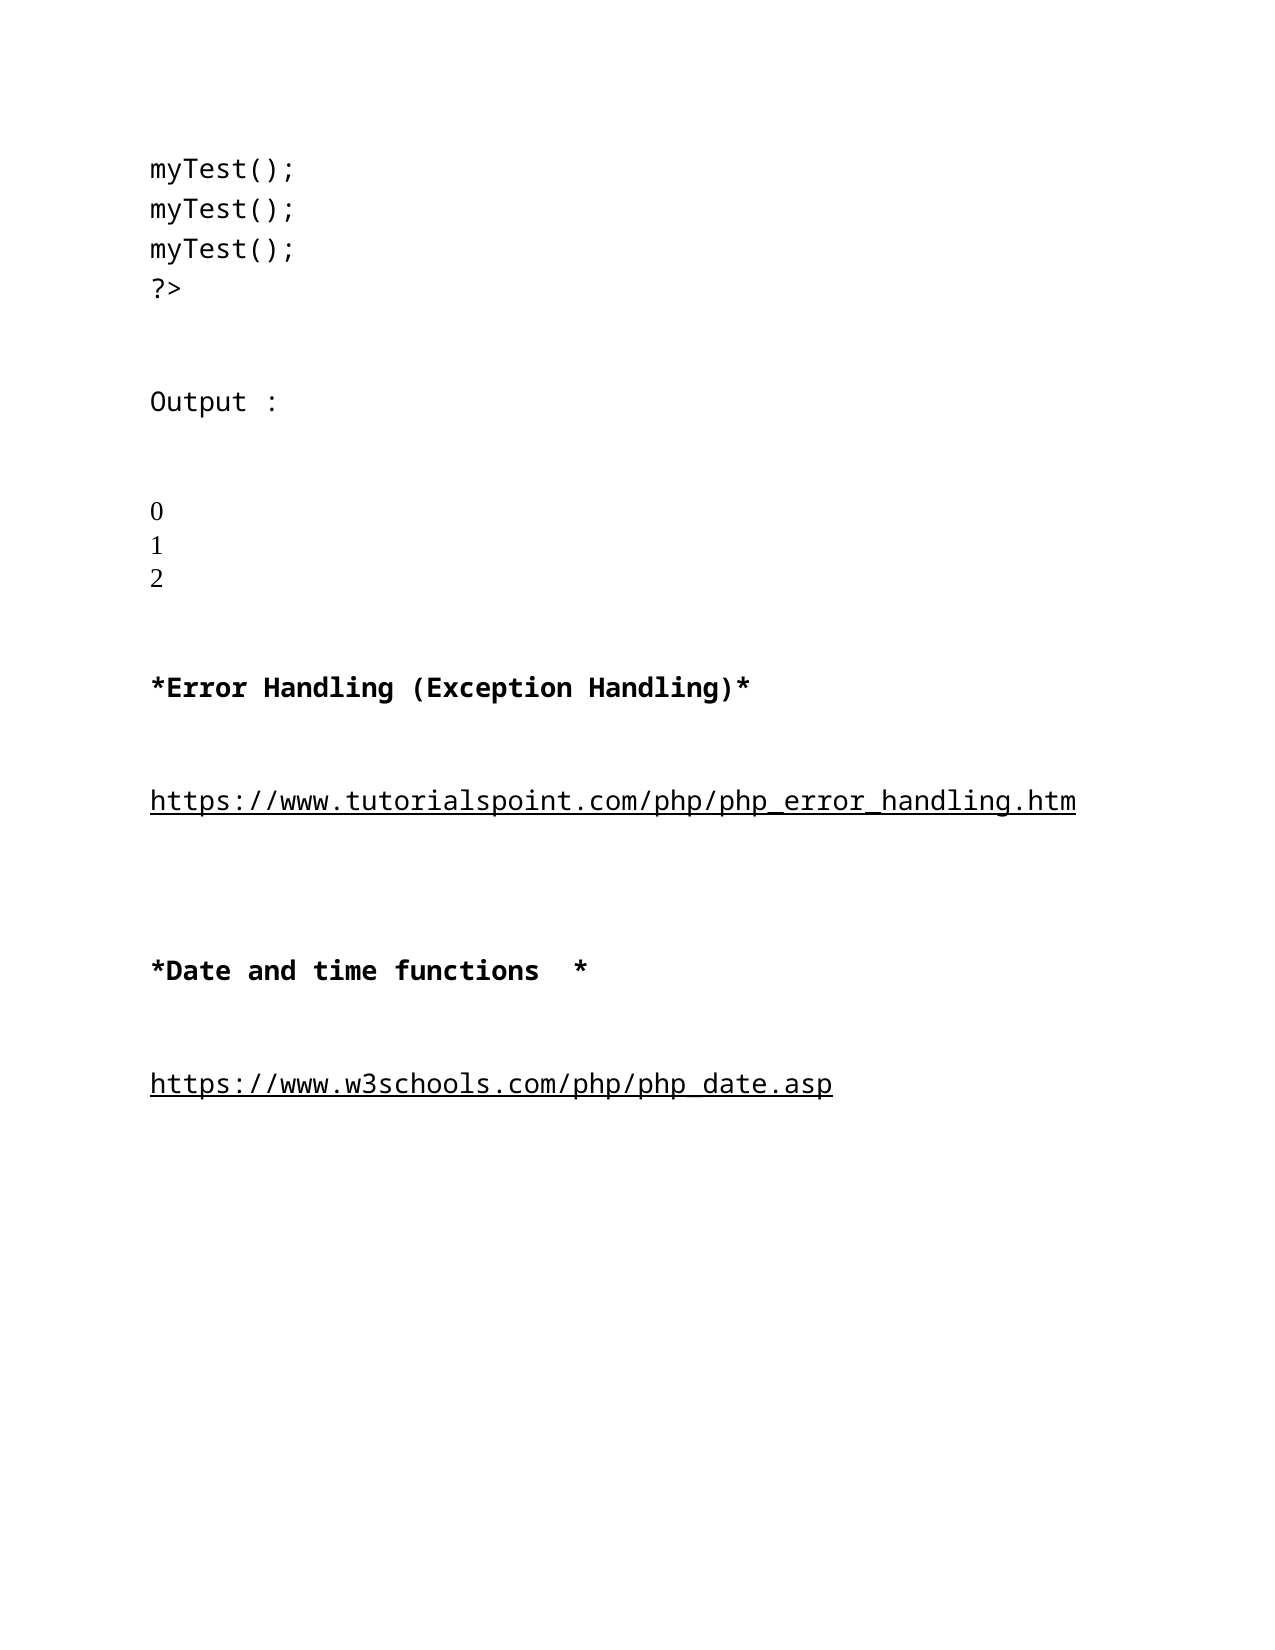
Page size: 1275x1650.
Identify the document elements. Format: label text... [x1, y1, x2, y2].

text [150, 150, 1125, 306]
text *Date and time functions * [150, 951, 1125, 988]
text https://www.tutorialspoint.com/php/php_error_handling.htm [150, 782, 1125, 819]
text *Error Handling (Exception Handling)* [150, 669, 1125, 706]
text https://www.w3schools.com/php/php_date.asp [150, 1064, 1125, 1101]
text 0 1 2 [150, 495, 1125, 593]
text Output : [150, 382, 1125, 419]
